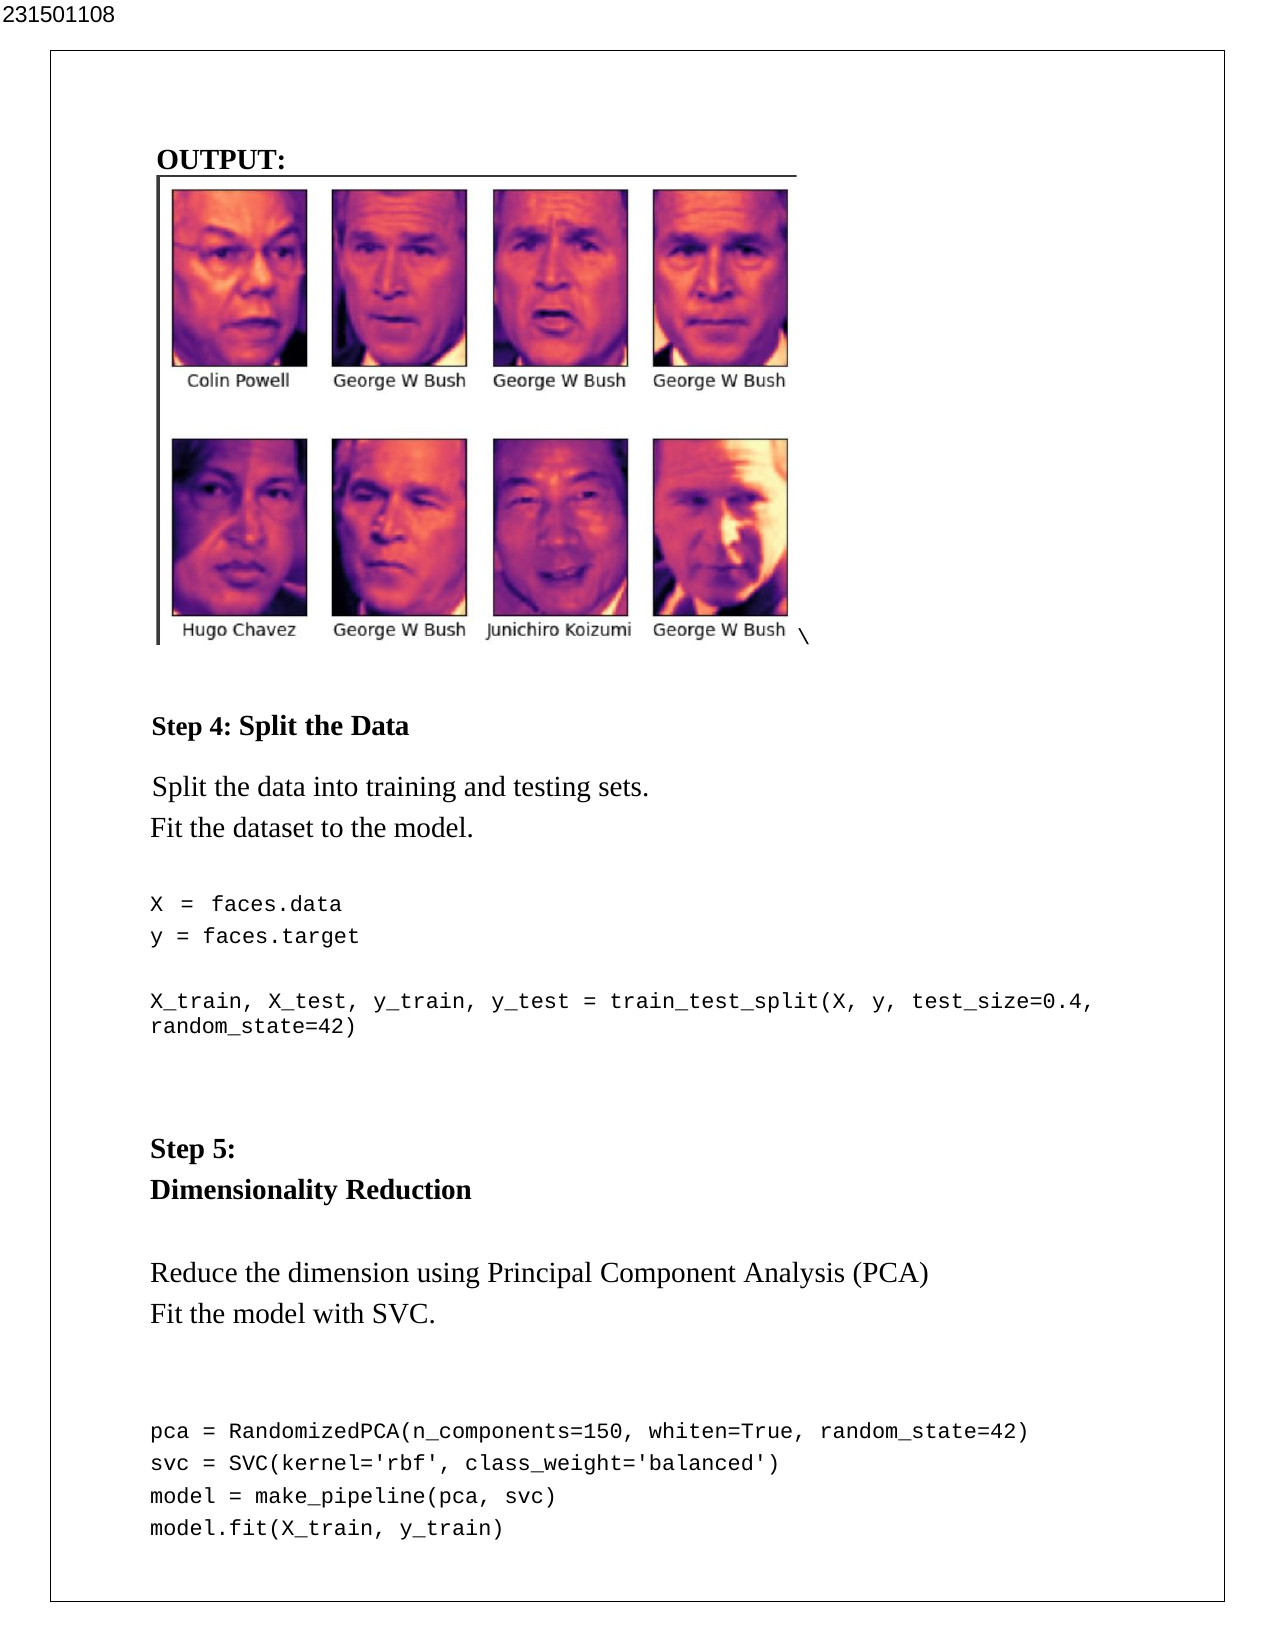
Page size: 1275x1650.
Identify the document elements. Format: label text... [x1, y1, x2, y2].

subtitle OUTPUT: [156, 142, 1127, 175]
text Step 4: Split the Data [151, 708, 1127, 741]
text Dimensionality Reduction [150, 1172, 1127, 1206]
picture [156, 175, 797, 645]
text Split the data into training and testing sets. Fit the dataset to the model. [150, 769, 672, 844]
text Reduce the dimension using Principal Component Analysis (PCA) Fit the model with SVC. [150, 1255, 954, 1330]
subtitle Step 5: [150, 1131, 1127, 1164]
text X_train, X_test, y_train, y_test = train_test_split(X, y, test_size=0.4, random_state=42) [150, 990, 1127, 1040]
text pca = RandomizedPCA(n_components=150, whiten=True, random_state=42) svc = SVC(kernel='rbf', class_weight='balanced') [150, 1420, 1063, 1477]
text model = make_pipeline(pca, svc) model.fit(X_train, y_train) [150, 1485, 672, 1542]
text X = faces.data y = faces.target [150, 893, 361, 950]
